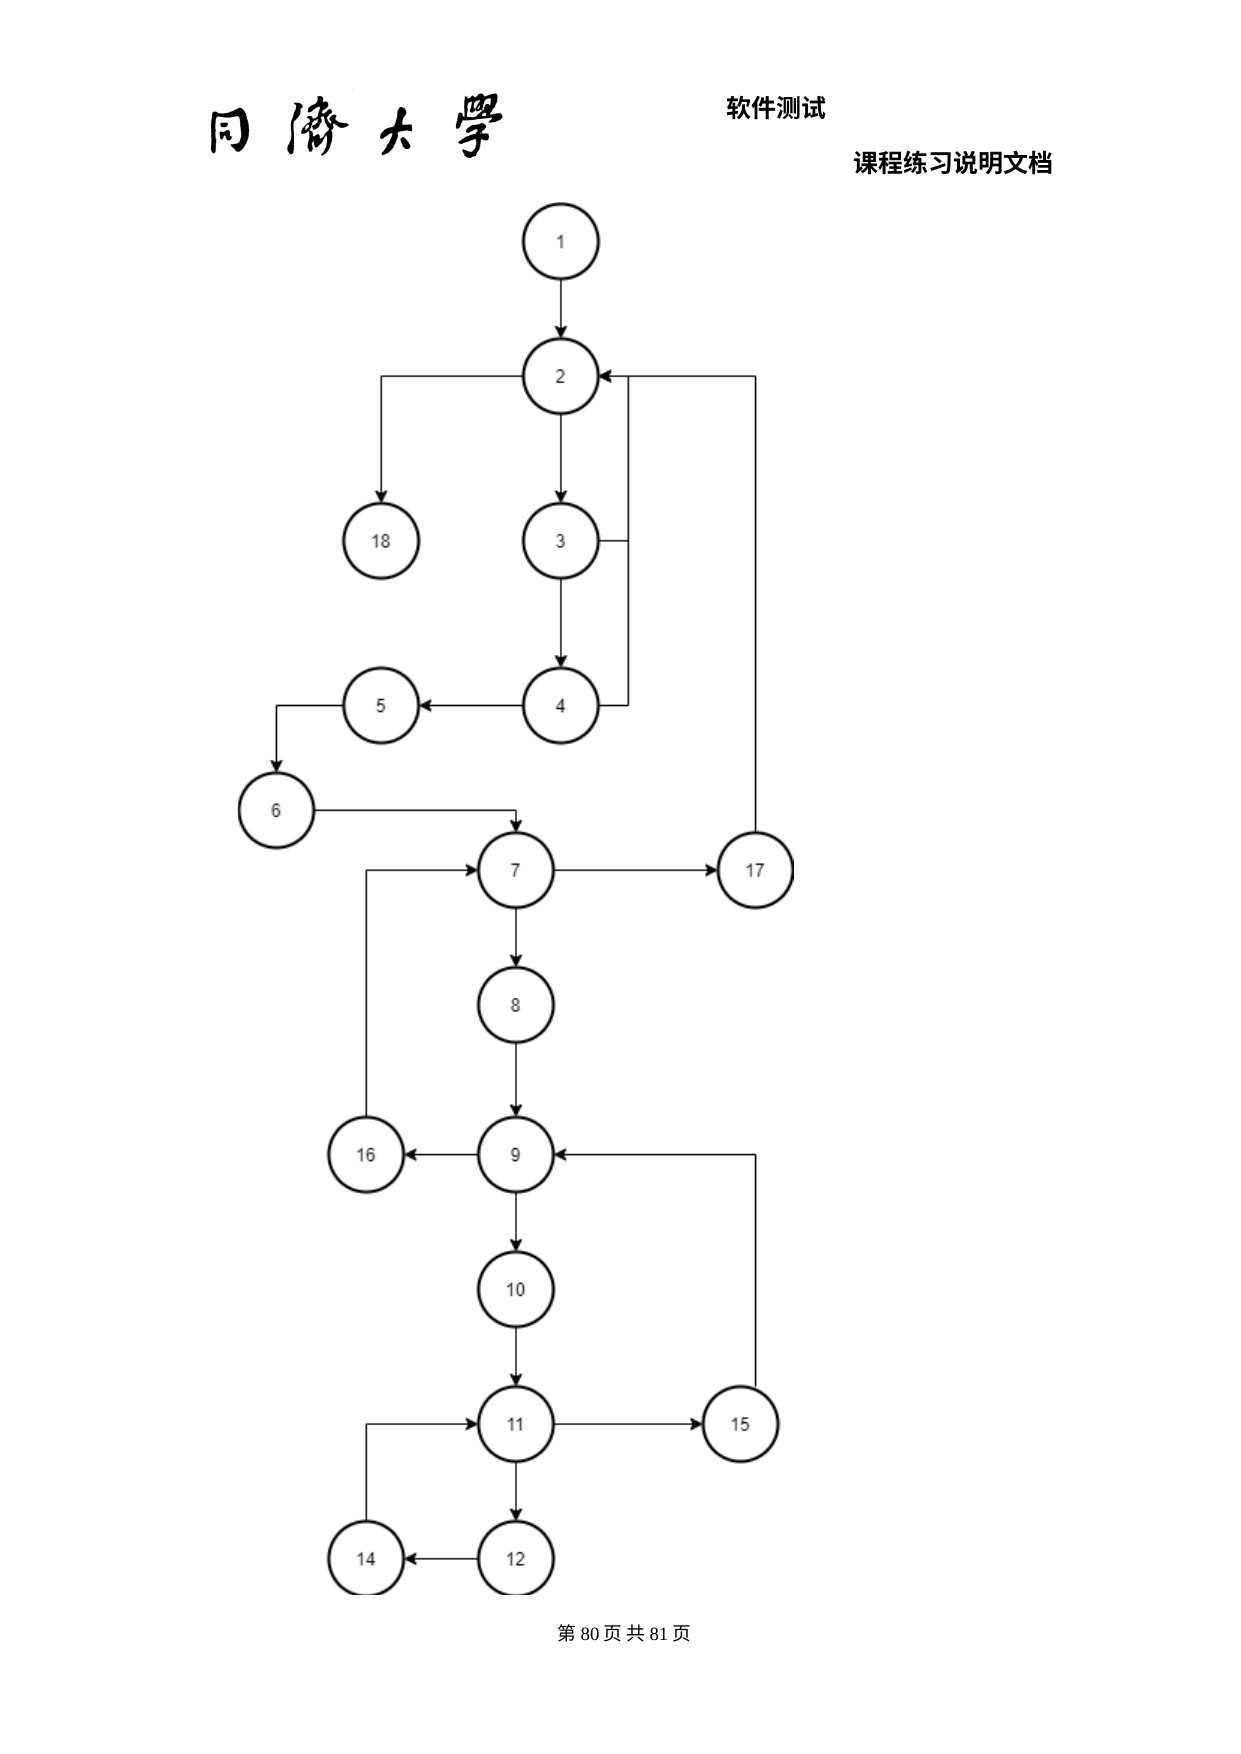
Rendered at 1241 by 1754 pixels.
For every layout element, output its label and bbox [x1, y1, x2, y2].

picture [188, 86, 520, 165]
picture [237, 202, 794, 1595]
